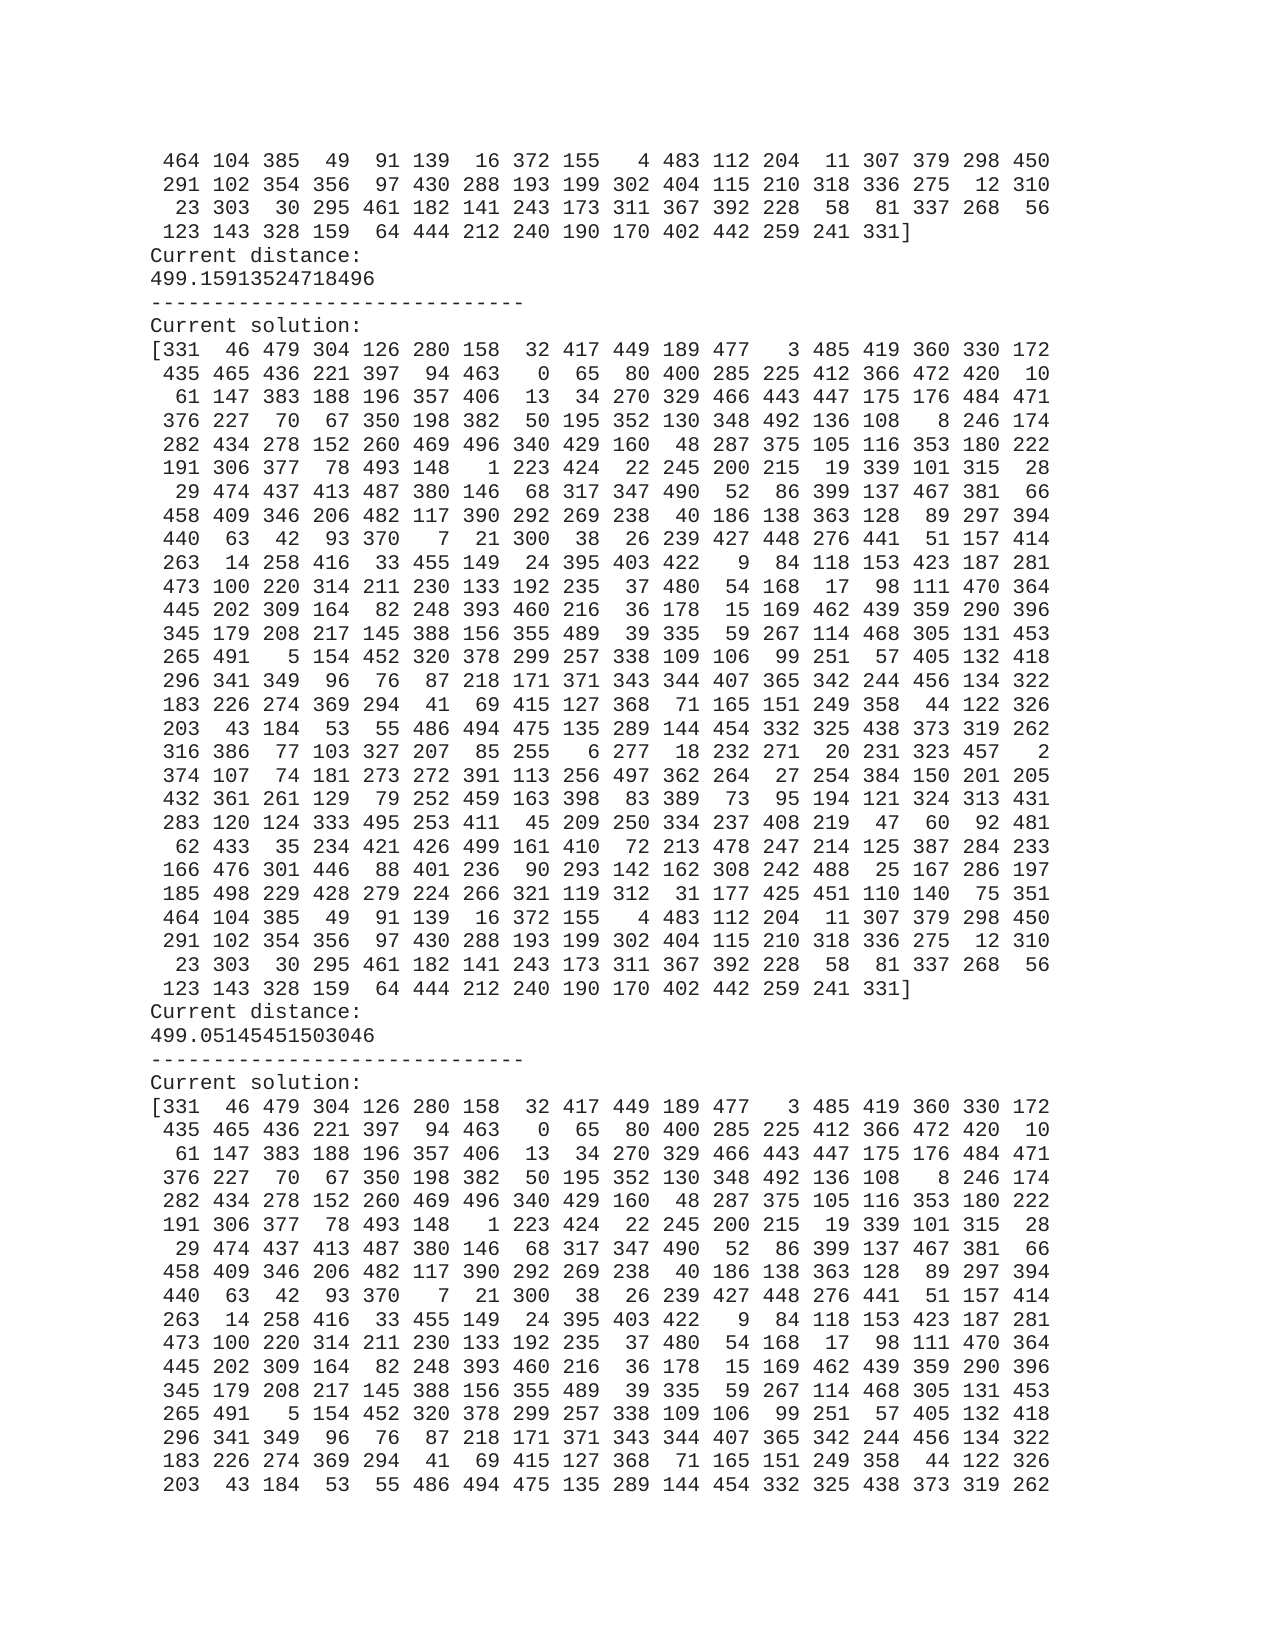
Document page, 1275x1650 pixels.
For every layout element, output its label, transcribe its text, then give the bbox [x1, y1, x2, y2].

text 432 361 261 129 79 252 459 163 398 83 389 73 95 194 121 324 313 431 [150, 788, 1125, 812]
text 62 433 35 234 421 426 499 161 410 72 213 478 247 214 125 387 284 233 [150, 836, 1125, 859]
text 458 409 346 206 482 117 390 292 269 238 40 186 138 363 128 89 297 394 [150, 1261, 1125, 1285]
text 183 226 274 369 294 41 69 415 127 368 71 165 151 249 358 44 122 326 [150, 1451, 1125, 1474]
text 291 102 354 356 97 430 288 193 199 302 404 115 210 318 336 275 12 310 [150, 174, 1125, 197]
text ------------------------------ [150, 1048, 1125, 1072]
text 123 143 328 159 64 444 212 240 190 170 402 442 259 241 331] [150, 221, 1125, 244]
text 263 14 258 416 33 455 149 24 395 403 422 9 84 118 153 423 187 281 [150, 552, 1125, 576]
text 435 465 436 221 397 94 463 0 65 80 400 285 225 412 366 472 420 10 [150, 1119, 1125, 1143]
text 282 434 278 152 260 469 496 340 429 160 48 287 375 105 116 353 180 222 [150, 434, 1125, 457]
text 458 409 346 206 482 117 390 292 269 238 40 186 138 363 128 89 297 394 [150, 505, 1125, 528]
text 23 303 30 295 461 182 141 243 173 311 367 392 228 58 81 337 268 56 [150, 197, 1125, 221]
text 316 386 77 103 327 207 85 255 6 277 18 232 271 20 231 323 457 2 [150, 741, 1125, 765]
text 376 227 70 67 350 198 382 50 195 352 130 348 492 136 108 8 246 174 [150, 410, 1125, 434]
text 29 474 437 413 487 380 146 68 317 347 490 52 86 399 137 467 381 66 [150, 1238, 1125, 1261]
text 499.05145451503046 [150, 1025, 1125, 1048]
text 191 306 377 78 493 148 1 223 424 22 245 200 215 19 339 101 315 28 [150, 1214, 1125, 1238]
text 445 202 309 164 82 248 393 460 216 36 178 15 169 462 439 359 290 396 [150, 1356, 1125, 1379]
text 376 227 70 67 350 198 382 50 195 352 130 348 492 136 108 8 246 174 [150, 1167, 1125, 1190]
text 265 491 5 154 452 320 378 299 257 338 109 106 99 251 57 405 132 418 [150, 1403, 1125, 1427]
text 296 341 349 96 76 87 218 171 371 343 344 407 365 342 244 456 134 322 [150, 1427, 1125, 1451]
text 440 63 42 93 370 7 21 300 38 26 239 427 448 276 441 51 157 414 [150, 528, 1125, 552]
text [331 46 479 304 126 280 158 32 417 449 189 477 3 485 419 360 330 172 [150, 339, 1125, 363]
text Current solution: [150, 1072, 1125, 1096]
text 29 474 437 413 487 380 146 68 317 347 490 52 86 399 137 467 381 66 [150, 481, 1125, 505]
text [331 46 479 304 126 280 158 32 417 449 189 477 3 485 419 360 330 172 [150, 1096, 1125, 1119]
text 23 303 30 295 461 182 141 243 173 311 367 392 228 58 81 337 268 56 [150, 954, 1125, 978]
text 499.15913524718496 [150, 268, 1125, 292]
text 282 434 278 152 260 469 496 340 429 160 48 287 375 105 116 353 180 222 [150, 1190, 1125, 1214]
text 296 341 349 96 76 87 218 171 371 343 344 407 365 342 244 456 134 322 [150, 670, 1125, 694]
text 123 143 328 159 64 444 212 240 190 170 402 442 259 241 331] [150, 978, 1125, 1001]
text 435 465 436 221 397 94 463 0 65 80 400 285 225 412 366 472 420 10 [150, 363, 1125, 386]
text 185 498 229 428 279 224 266 321 119 312 31 177 425 451 110 140 75 351 [150, 883, 1125, 907]
text 191 306 377 78 493 148 1 223 424 22 245 200 215 19 339 101 315 28 [150, 457, 1125, 481]
text 263 14 258 416 33 455 149 24 395 403 422 9 84 118 153 423 187 281 [150, 1309, 1125, 1332]
text 203 43 184 53 55 486 494 475 135 289 144 454 332 325 438 373 319 262 [150, 1474, 1125, 1498]
text 283 120 124 333 495 253 411 45 209 250 334 237 408 219 47 60 92 481 [150, 812, 1125, 836]
text 445 202 309 164 82 248 393 460 216 36 178 15 169 462 439 359 290 396 [150, 599, 1125, 623]
text 265 491 5 154 452 320 378 299 257 338 109 106 99 251 57 405 132 418 [150, 647, 1125, 670]
text 61 147 383 188 196 357 406 13 34 270 329 466 443 447 175 176 484 471 [150, 1143, 1125, 1167]
text 183 226 274 369 294 41 69 415 127 368 71 165 151 249 358 44 122 326 [150, 694, 1125, 717]
text 464 104 385 49 91 139 16 372 155 4 483 112 204 11 307 379 298 450 [150, 150, 1125, 174]
text Current solution: [150, 316, 1125, 339]
text ------------------------------ [150, 292, 1125, 316]
text 61 147 383 188 196 357 406 13 34 270 329 466 443 447 175 176 484 471 [150, 386, 1125, 410]
text 473 100 220 314 211 230 133 192 235 37 480 54 168 17 98 111 470 364 [150, 576, 1125, 599]
text 440 63 42 93 370 7 21 300 38 26 239 427 448 276 441 51 157 414 [150, 1285, 1125, 1309]
text 203 43 184 53 55 486 494 475 135 289 144 454 332 325 438 373 319 262 [150, 717, 1125, 741]
text Current distance: [150, 244, 1125, 268]
text 345 179 208 217 145 388 156 355 489 39 335 59 267 114 468 305 131 453 [150, 623, 1125, 647]
text 473 100 220 314 211 230 133 192 235 37 480 54 168 17 98 111 470 364 [150, 1332, 1125, 1356]
text 345 179 208 217 145 388 156 355 489 39 335 59 267 114 468 305 131 453 [150, 1379, 1125, 1403]
text 374 107 74 181 273 272 391 113 256 497 362 264 27 254 384 150 201 205 [150, 765, 1125, 788]
text 464 104 385 49 91 139 16 372 155 4 483 112 204 11 307 379 298 450 [150, 907, 1125, 930]
text 166 476 301 446 88 401 236 90 293 142 162 308 242 488 25 167 286 197 [150, 859, 1125, 883]
text Current distance: [150, 1001, 1125, 1025]
text 291 102 354 356 97 430 288 193 199 302 404 115 210 318 336 275 12 310 [150, 930, 1125, 954]
